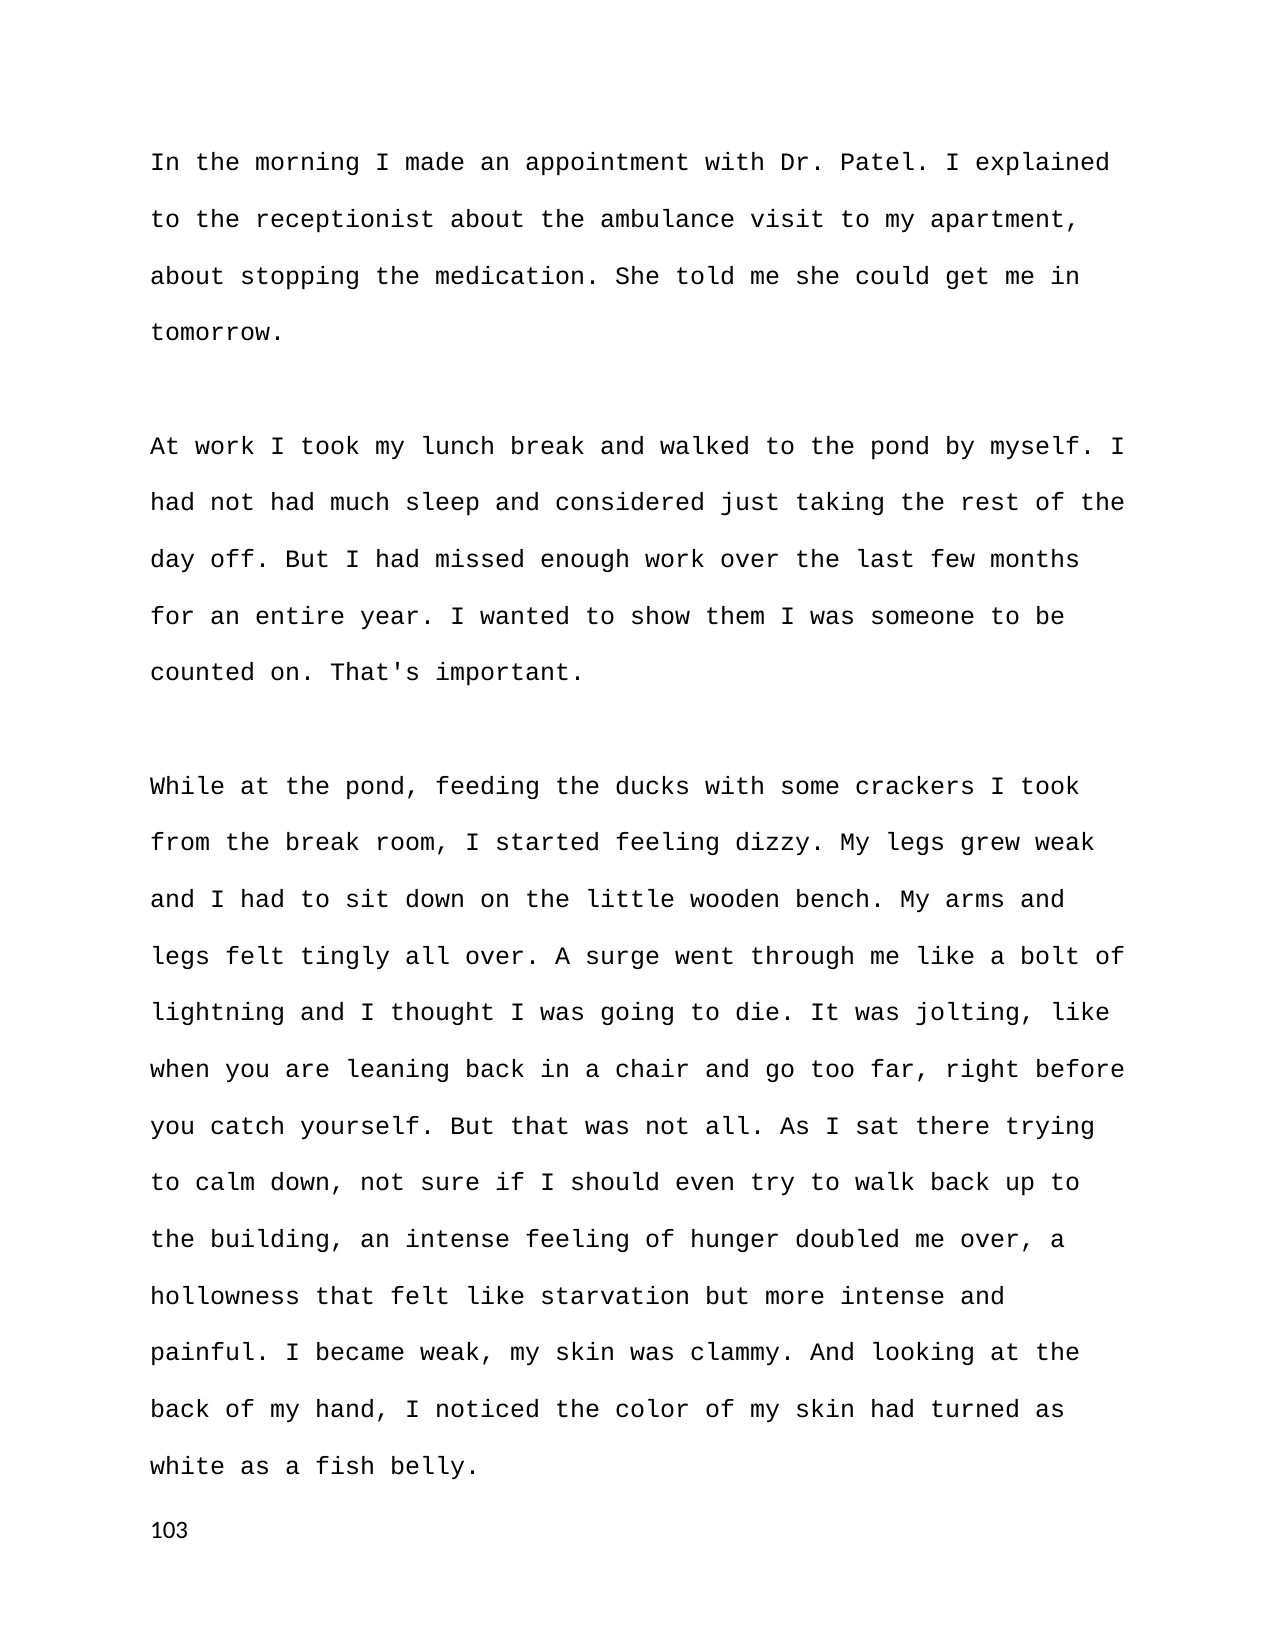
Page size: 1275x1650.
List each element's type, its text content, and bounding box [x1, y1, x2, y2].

text In the morning I made an appointment with Dr. Patel. I explained to the receptionist about the ambulance visit to my apartment, about stopping the medication. She told me she could get me in tomorrow. [150, 150, 1125, 348]
text At work I took my lunch break and walked to the pond by myself. I had not had much sleep and considered just taking the rest of the day off. But I had missed enough work over the last few months for an entire year. I wanted to show them I was someone to be counted on. That's important. [150, 433, 1125, 688]
text While at the pond, feeding the ducks with some crackers I took from the break room, I started feeling dizzy. My legs grew weak and I had to sit down on the little wooden bench. My arms and legs felt tingly all over. A surge went through me like a bolt of lightning and I thought I was going to die. It was jolting, like when you are leaning back in a chair and go too far, right before you catch yourself. But that was not all. As I sat there trying to calm down, not sure if I should even try to walk back up to the building, an intense feeling of hunger doubled me over, a hollowness that felt like starvation but more intense and painful. I became weak, my skin was clammy. And looking at the back of my hand, I noticed the color of my skin had turned as white as a fish belly. [150, 773, 1125, 1482]
